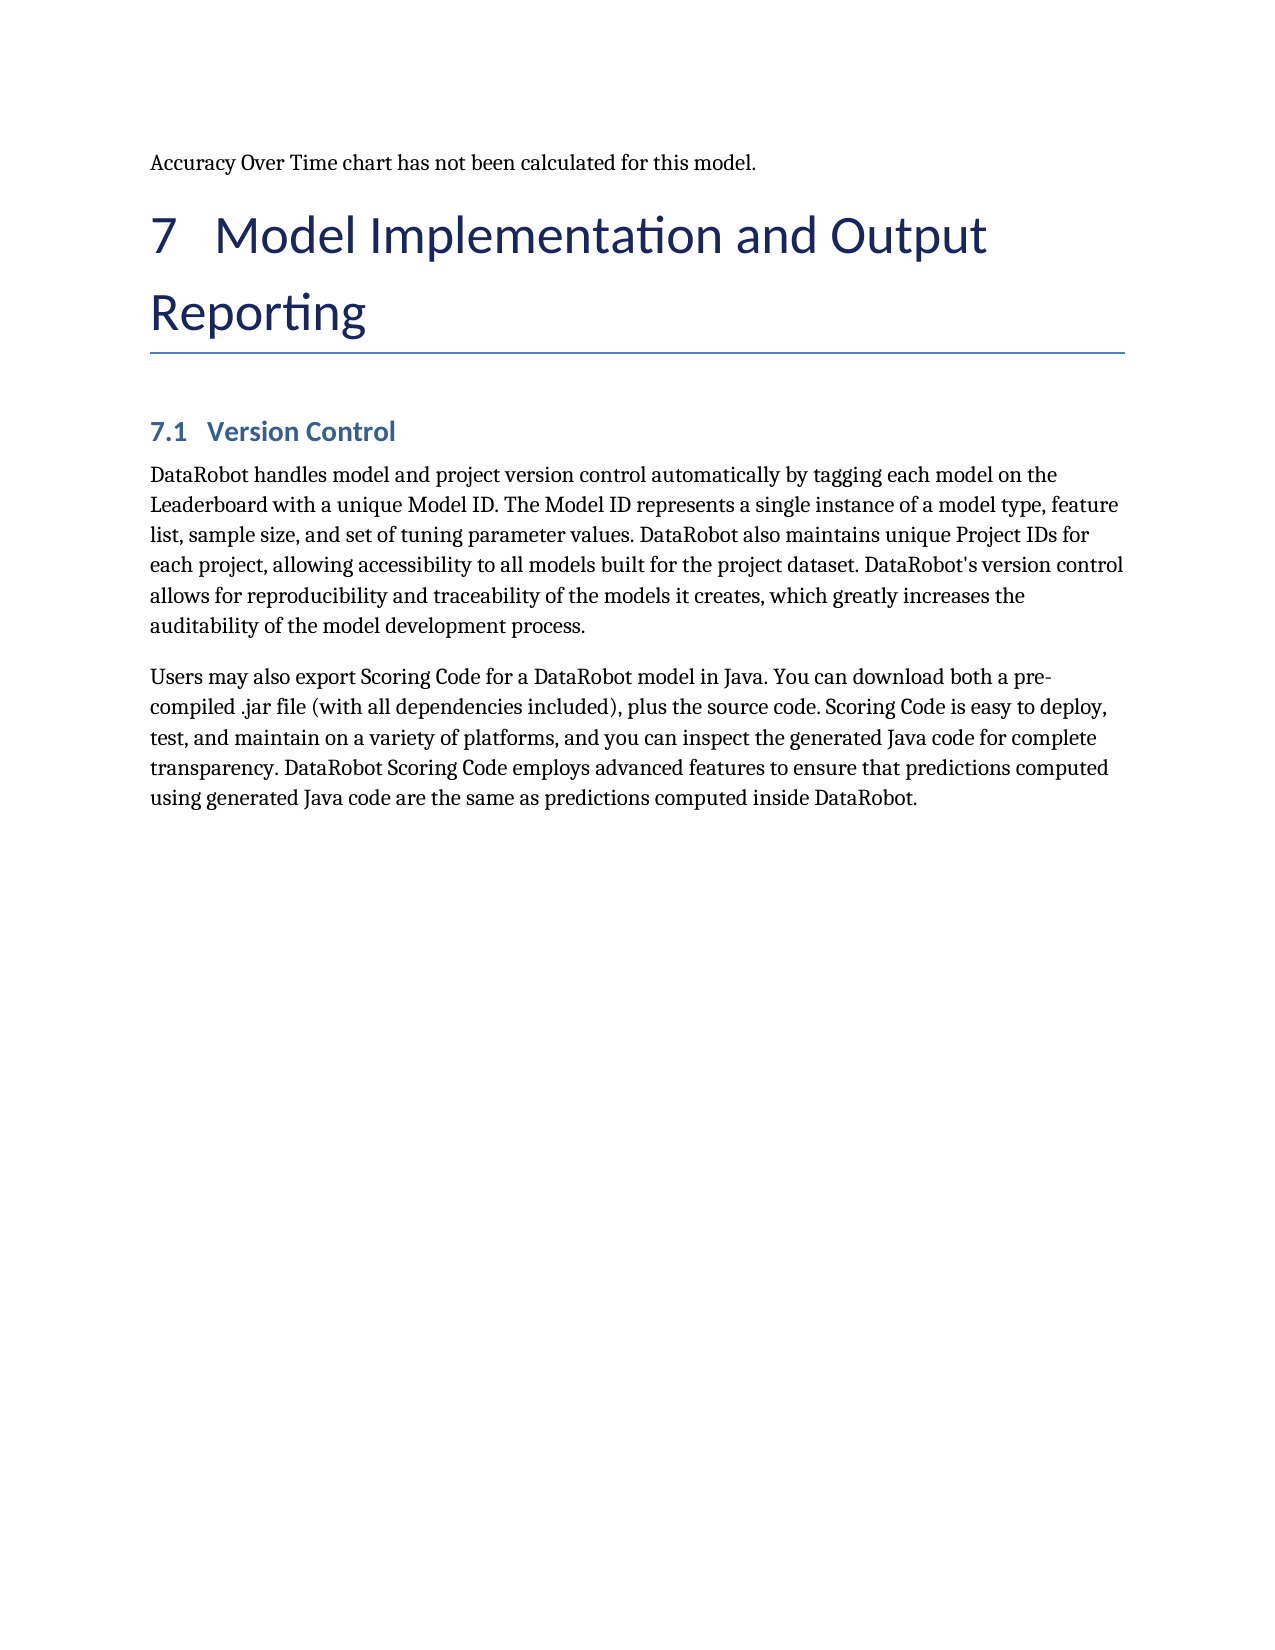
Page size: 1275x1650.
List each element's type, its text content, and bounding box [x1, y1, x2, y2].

title 7 Model Implementation and Output Reporting [150, 201, 1125, 352]
text Accuracy Over Time chart has not been calculated for this model. [150, 150, 1125, 176]
text Users may also export Scoring Code for a DataRobot model in Java. You can download both a pre-compiled .jar file (with all dependencies included), plus the source code. Scoring Code is easy to deploy, test, and maintain on a variety of platforms, and you can inspect the generated Java code for complete transparency. DataRobot Scoring Code employs advanced features to ensure that predictions computed using generated Java code are the same as predictions computed inside DataRobot. [150, 664, 1125, 811]
text DataRobot handles model and project version control automatically by tagging each model on the Leaderboard with a unique Model ID. The Model ID represents a single instance of a model type, feature list, sample size, and set of tuning parameter values. DataRobot also maintains unique Project IDs for each project, allowing accessibility to all models built for the project dataset. DataRobot's version control allows for reproducibility and traceability of the models it creates, which greatly increases the auditability of the model development process. [150, 462, 1125, 639]
subtitle 7.1 Version Control [150, 413, 1125, 449]
